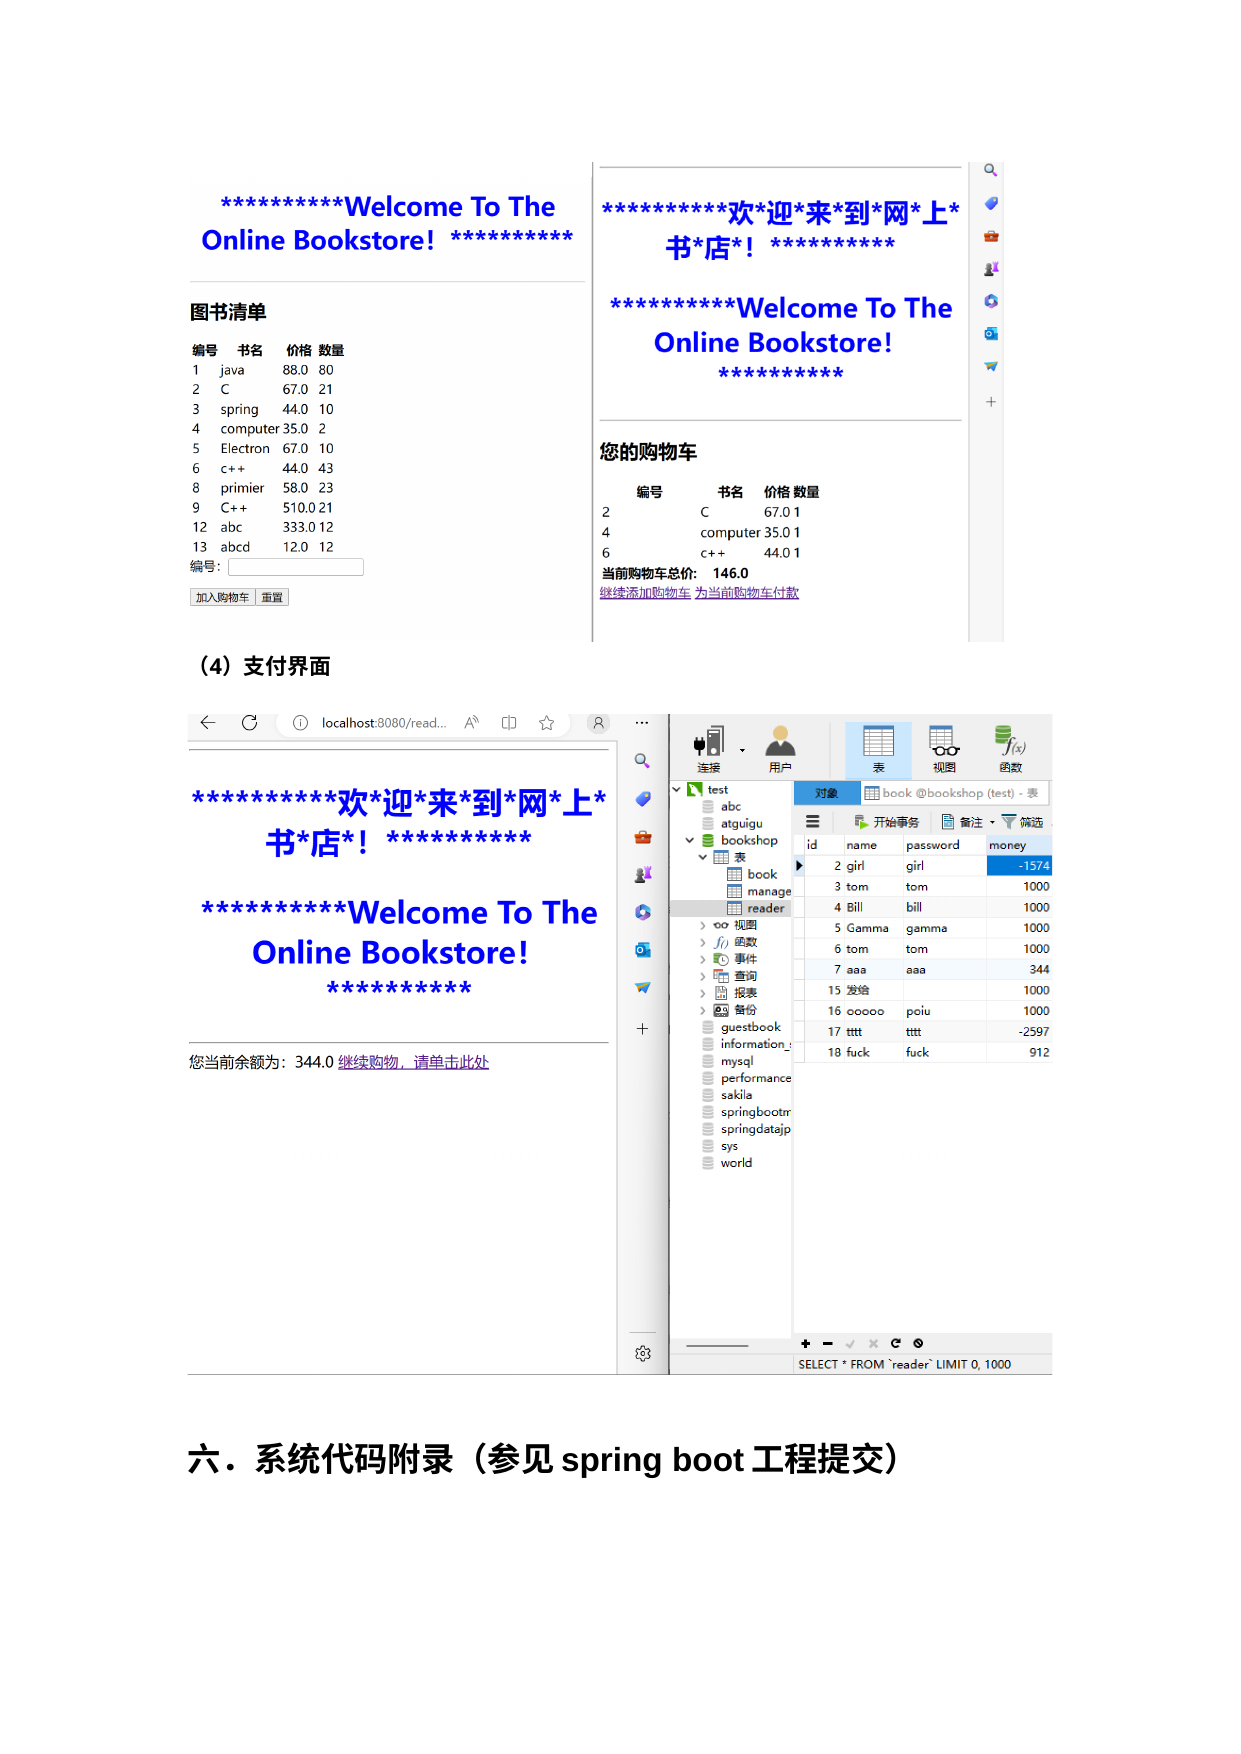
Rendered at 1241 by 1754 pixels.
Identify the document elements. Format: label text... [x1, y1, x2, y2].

picture [187, 714, 1053, 1375]
text （4）支付界面 [187, 649, 1053, 682]
picture [187, 162, 1004, 642]
subtitle 六．系统代码附录（参见spring boot工程提交） [187, 1424, 1053, 1489]
